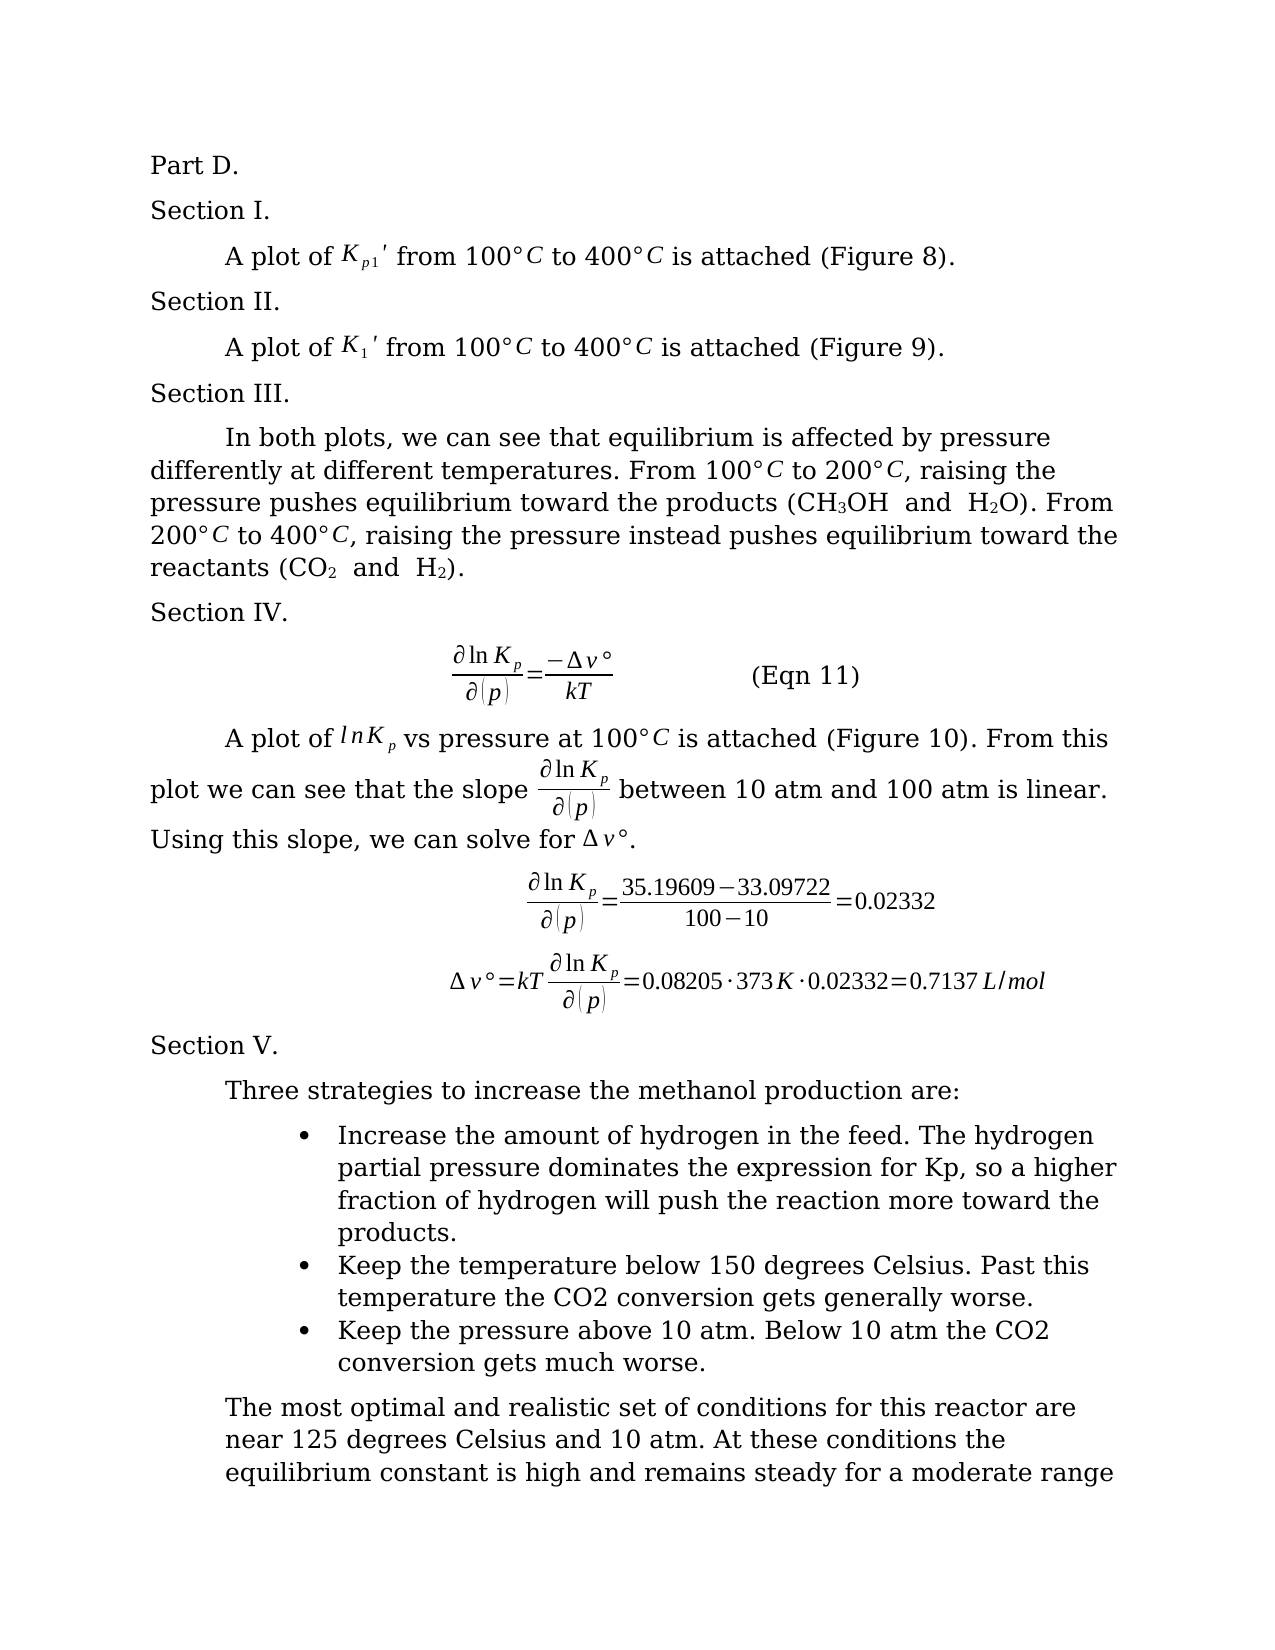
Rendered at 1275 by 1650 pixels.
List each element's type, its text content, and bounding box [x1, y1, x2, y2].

text Section IV. [150, 597, 1125, 627]
text Part D. [150, 150, 1125, 180]
text A plot of from 100 to 400 is attached (Figure 9). [150, 331, 1125, 362]
text (Eqn 11) [375, 641, 1125, 707]
text In both plots, we can see that equilibrium is affected by pressure differently at different temperatures. From 100 to 200, raising the pressure pushes equilibrium toward the products (CH3OH and H2O). From 200 to 400, raising the pressure instead pushes equilibrium toward the reactants (CO2 and H2). [150, 422, 1125, 582]
text A plot of from 100 to 400 is attached (Figure 8). [150, 240, 1125, 271]
text Section II. [150, 286, 1125, 316]
list Keep the pressure above 10 atm. Below 10 atm the CO2 conversion gets much worse. [300, 1314, 1125, 1377]
text Section I. [150, 195, 1125, 225]
text Section III. [150, 377, 1125, 407]
text Section V. [150, 1030, 1125, 1060]
text A plot of vs pressure at 100 is attached (Figure 10). From this plot we can see that the slope between 10 atm and 100 atm is linear. Using this slope, we can solve for . [150, 722, 1125, 854]
list Increase the amount of hydrogen in the feed. The hydrogen partial pressure dominates the expression for Kp, so a higher fraction of hydrogen will push the reaction more toward the products. [300, 1119, 1125, 1247]
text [225, 1392, 1125, 1487]
list Keep the temperature below 150 degrees Celsius. Past this temperature the CO2 conversion gets generally worse. [300, 1249, 1125, 1312]
text Three strategies to increase the methanol production are: [150, 1074, 1125, 1104]
